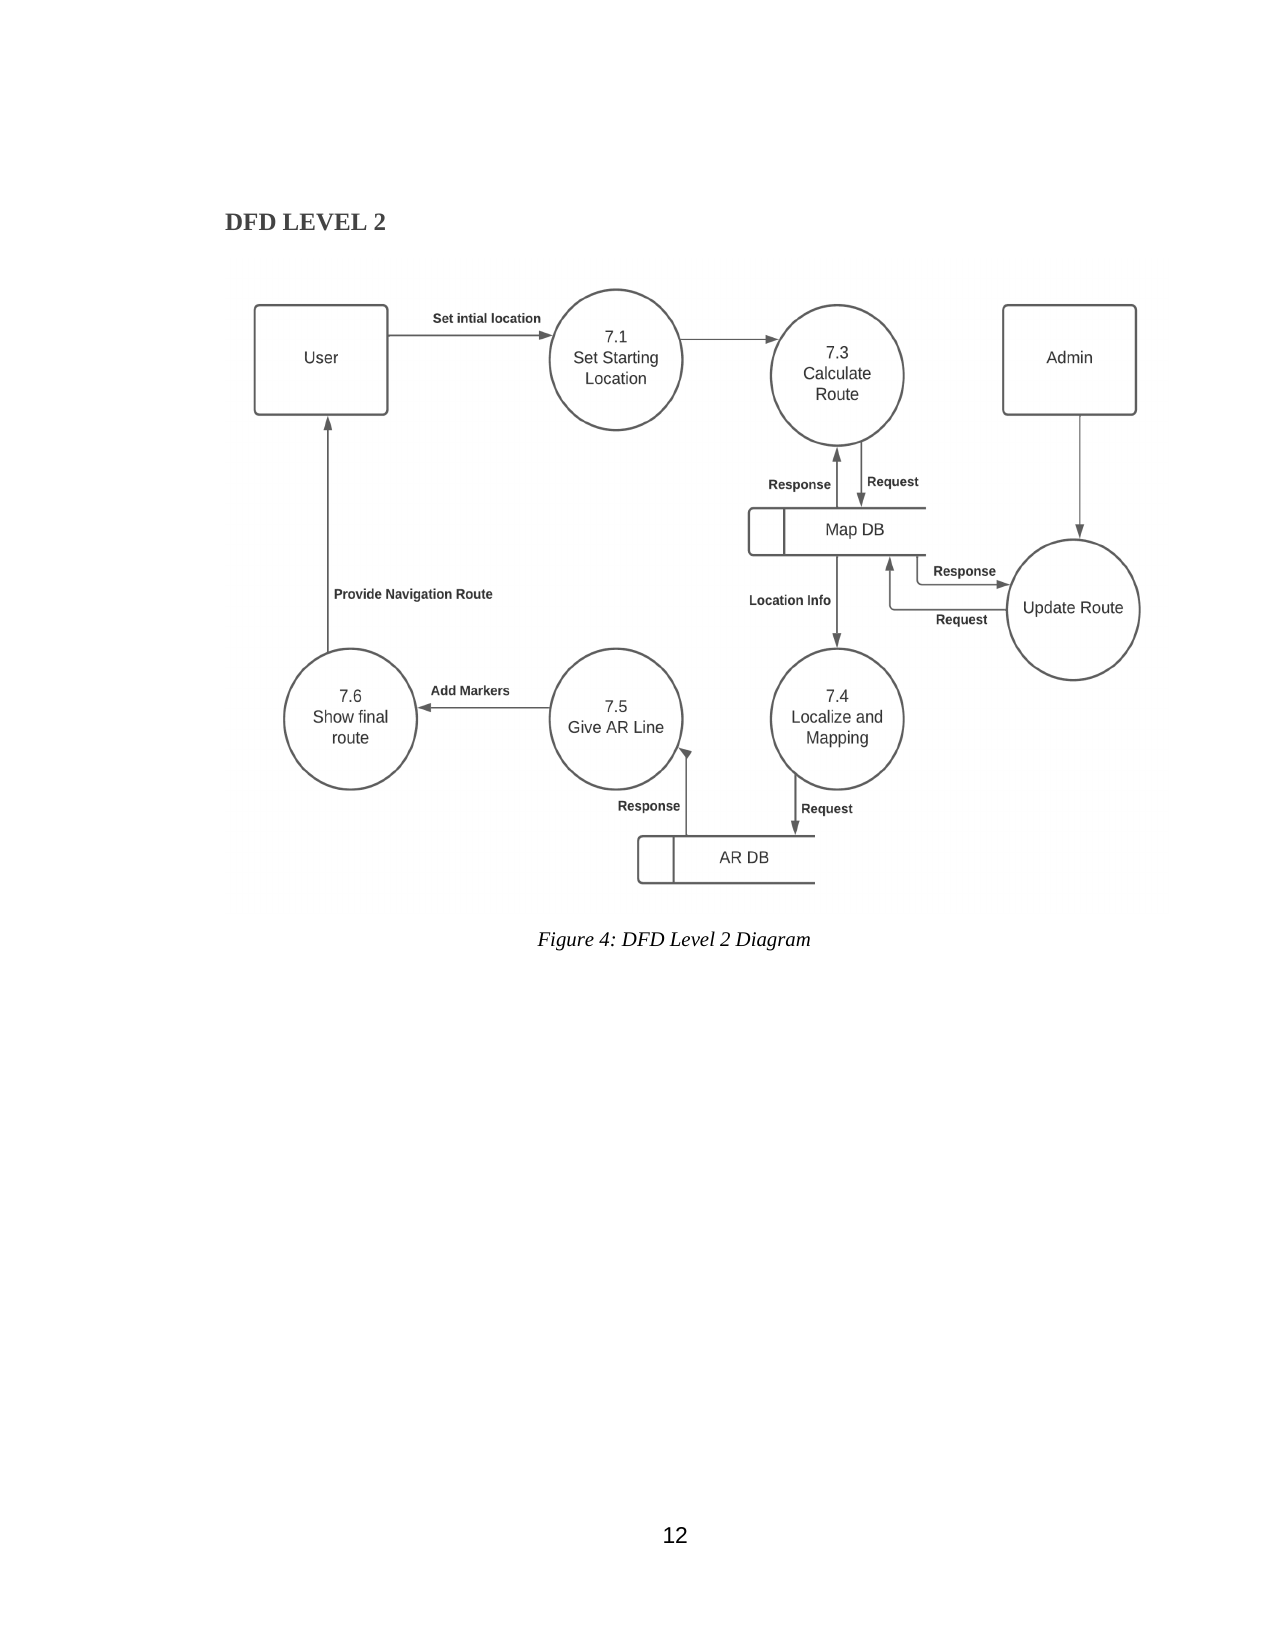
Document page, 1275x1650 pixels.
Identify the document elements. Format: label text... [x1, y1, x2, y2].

text Figure 4: DFD Level 2 Diagram [225, 927, 1125, 951]
subtitle DFD LEVEL 2 [225, 207, 1125, 236]
picture [225, 258, 1169, 914]
